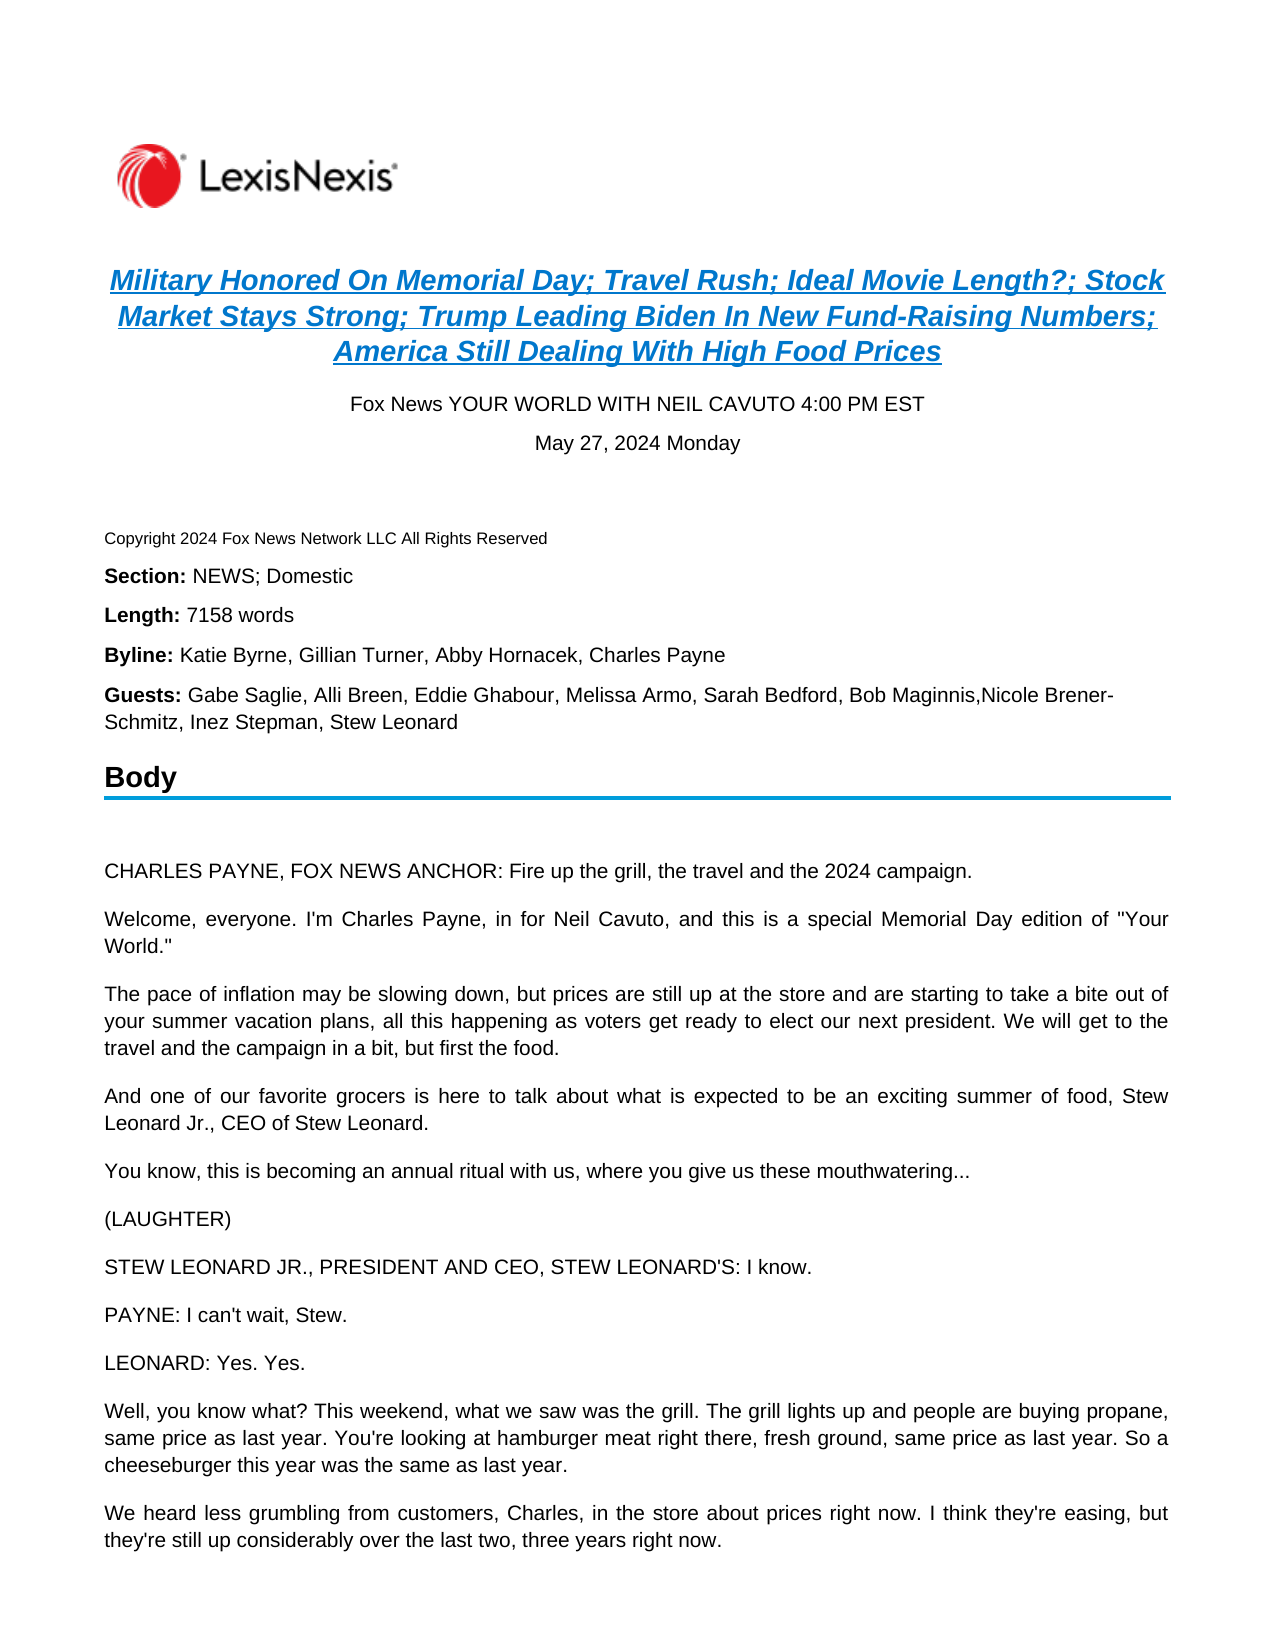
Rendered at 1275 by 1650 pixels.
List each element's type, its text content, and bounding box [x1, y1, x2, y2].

subtitle Military Honored On Memorial Day; Travel Rush; Ideal Movie Length?; Stock Market Stays Strong; Trump Leading Biden In New Fund-Raising Numbers; America Still Dealing With High Food Prices [104, 261, 1171, 368]
text We heard less grumbling from customers, Charles, in the store about prices right now. I think they're easing, but they're still up considerably over the last two, three years right now. [104, 1498, 1171, 1552]
text You know, this is becoming an annual ritual with us, where you give us these mouthwatering... [104, 1156, 1171, 1183]
text Section: NEWS; Domestic [104, 561, 1171, 588]
picture [104, 144, 412, 208]
text CHARLES PAYNE, FOX NEWS ANCHOR: Fire up the grill, the travel and the 2024 campaign. [104, 856, 1171, 883]
text Well, you know what? This weekend, what we saw was the grill. The grill lights up and people are buying propane, same price as last year. You're looking at hamburger meat right there, fresh ground, same price as last year. So a cheeseburger this year was the same as last year. [104, 1396, 1171, 1477]
text LEONARD: Yes. Yes. [104, 1348, 1171, 1375]
text And one of our favorite grocers is here to talk about what is expected to be an exciting summer of food, Stew Leonard Jr., CEO of Stew Leonard. [104, 1081, 1171, 1135]
text (LAUGHTER) [104, 1204, 1171, 1231]
text Copyright 2024 Fox News Network LLC All Rights Reserved [104, 496, 1171, 548]
text May 27, 2024 Monday [104, 428, 1171, 455]
text Welcome, everyone. I'm Charles Payne, in for Neil Cavuto, and this is a special Memorial Day edition of "Your World." [104, 904, 1171, 958]
text Byline: Katie Byrne, Gillian Turner, Abby Hornacek, Charles Payne [104, 640, 1171, 667]
text Fox News YOUR WORLD WITH NEIL CAVUTO 4:00 PM EST [104, 388, 1171, 416]
text PAYNE: I can't wait, Stew. [104, 1300, 1171, 1327]
text Body [104, 758, 1171, 794]
text Length: 7158 words [104, 600, 1171, 627]
text STEW LEONARD JR., PRESIDENT AND CEO, STEW LEONARD'S: I know. [104, 1252, 1171, 1279]
text The pace of inflation may be slowing down, but prices are still up at the store and are starting to take a bite out of your summer vacation plans, all this happening as voters get ready to elect our next president. We will get to the travel and the campaign in a bit, but first the food. [104, 979, 1171, 1060]
text Guests: Gabe Saglie, Alli Breen, Eddie Ghabour, Melissa Armo, Sarah Bedford, Bob Maginnis,Nicole Brener-Schmitz, Inez Stepman, Stew Leonard [104, 679, 1171, 733]
